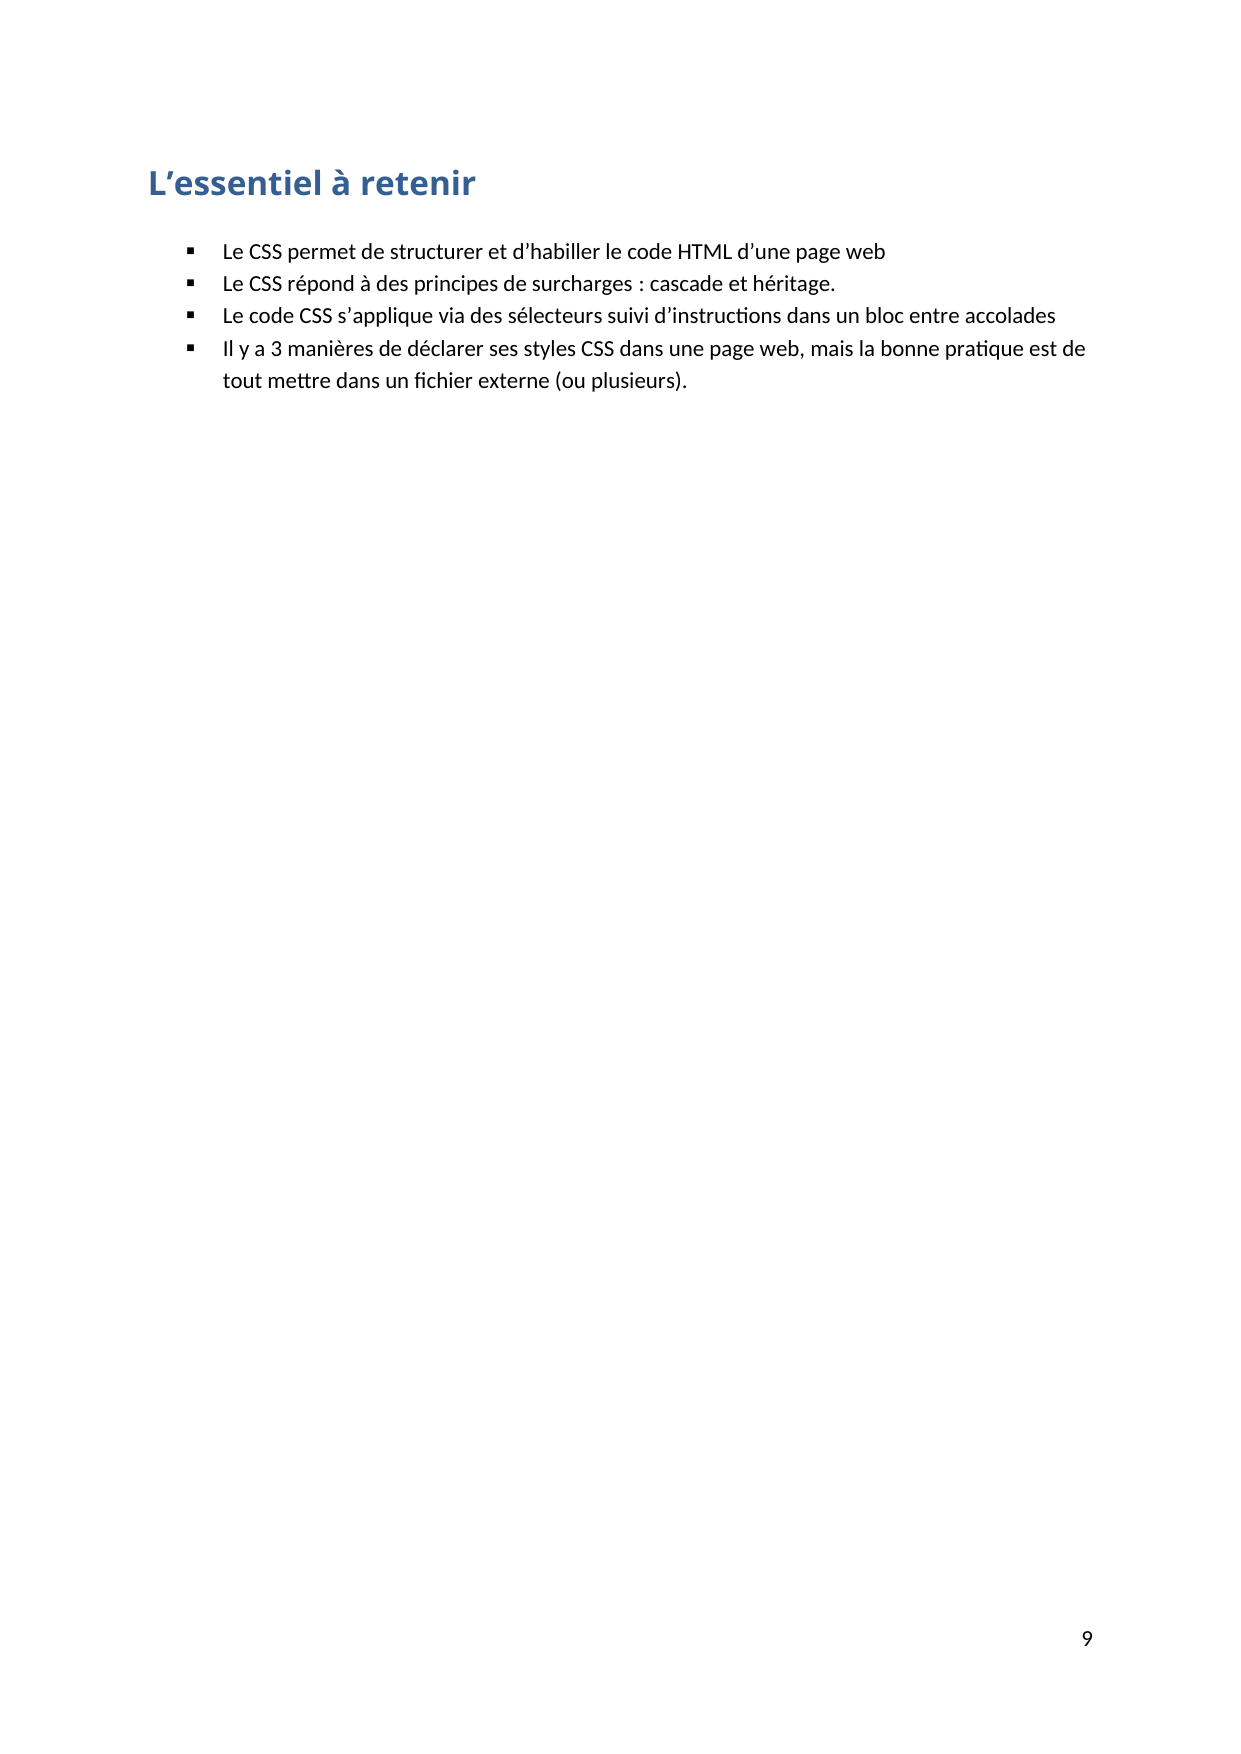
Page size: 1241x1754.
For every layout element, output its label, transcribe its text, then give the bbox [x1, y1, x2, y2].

list Le CSS répond à des principes de surcharges : cascade et héritage. [185, 269, 1093, 297]
list Il y a 3 manières de déclarer ses styles CSS dans une page web, mais la bonne pratique est de tout mettre dans un fichier externe (ou plusieurs). [185, 334, 1093, 394]
list Le code CSS s’applique via des sélecteurs suivi d’instructions dans un bloc entre accolades [185, 302, 1093, 330]
list Le CSS permet de structurer et d’habiller le code HTML d’une page web [185, 237, 1093, 265]
subtitle L’essentiel à retenir [148, 160, 1093, 206]
